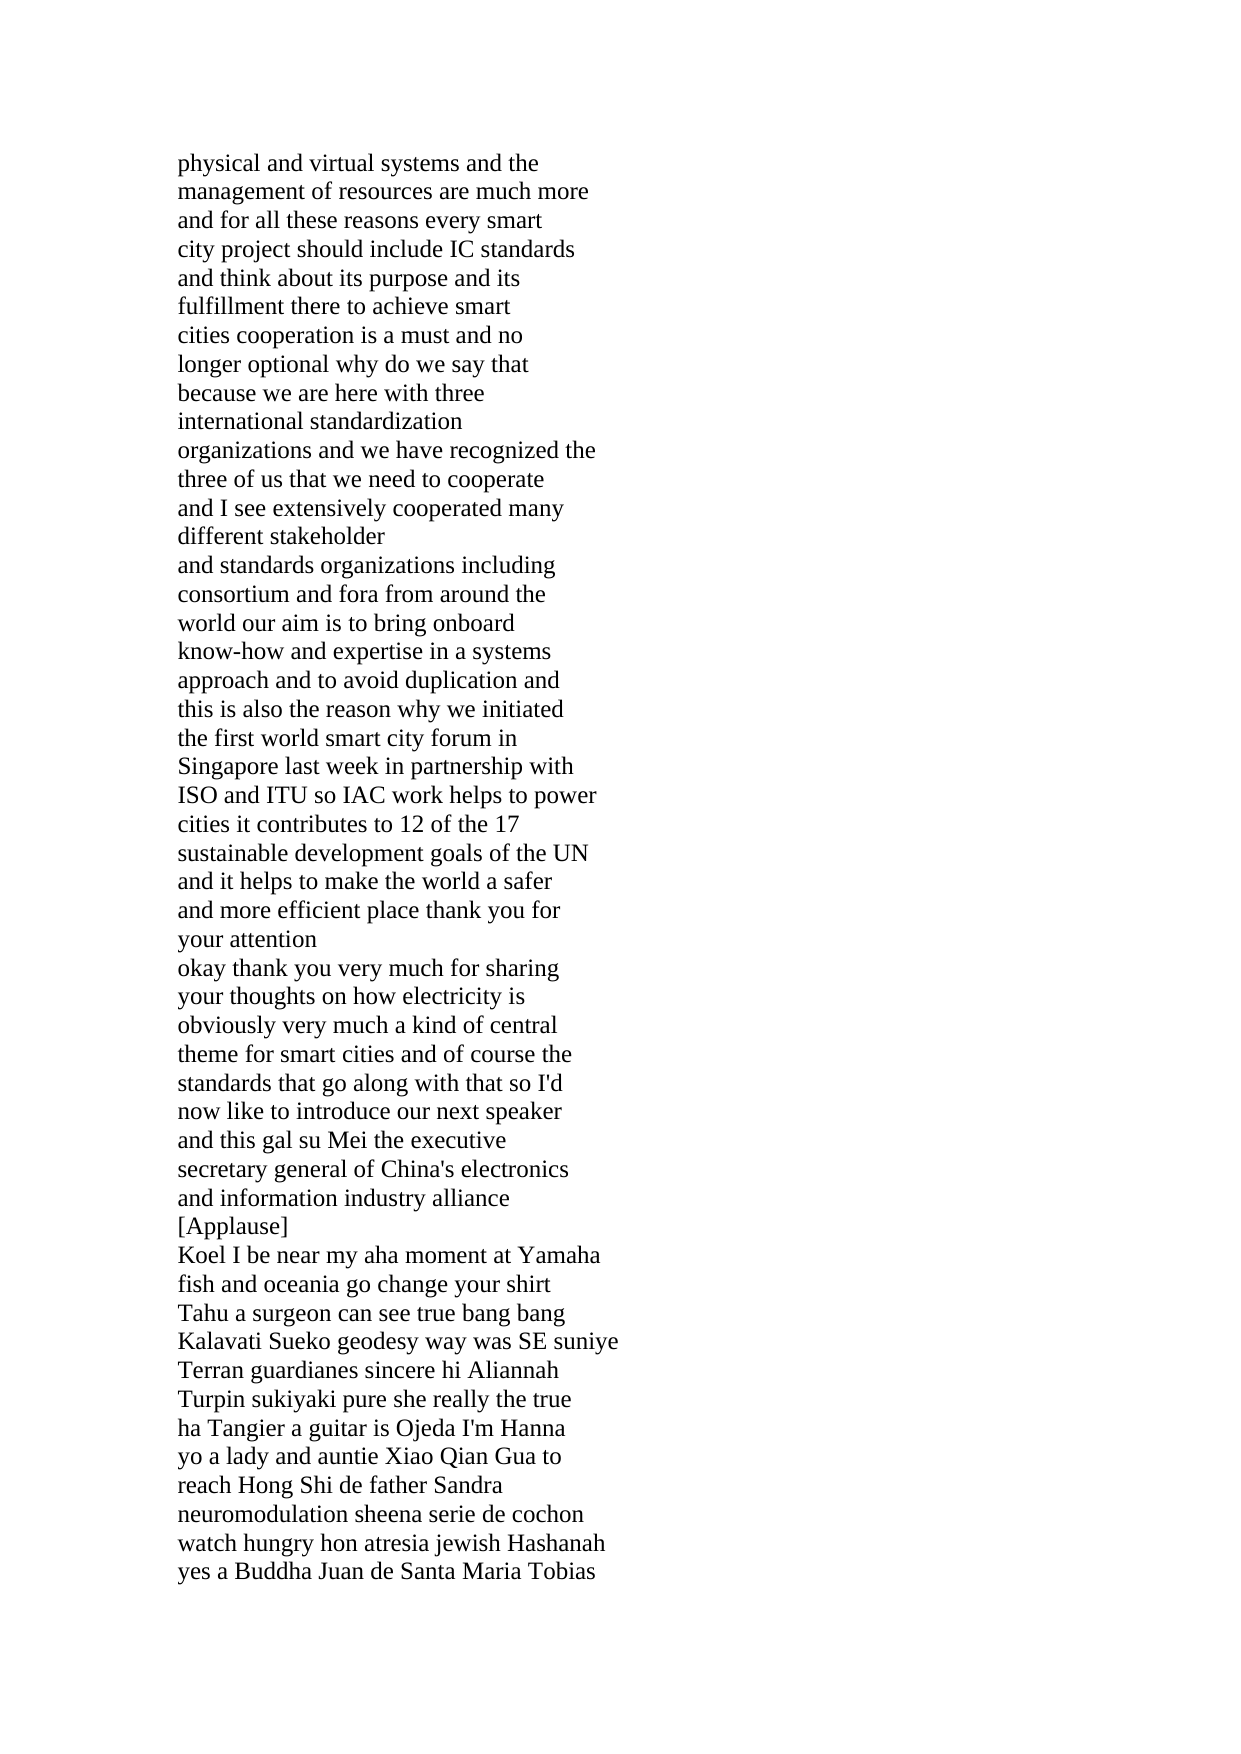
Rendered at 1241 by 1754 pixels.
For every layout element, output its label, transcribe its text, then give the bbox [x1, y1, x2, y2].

text [Applause] [177, 1211, 1093, 1240]
text because we are here with three [177, 378, 1093, 406]
text know-how and expertise in a systems [177, 636, 1093, 665]
text international standardization [177, 406, 1093, 435]
text Singapore last week in partnership with [177, 751, 1093, 780]
text and information industry alliance [177, 1183, 1093, 1211]
text city project should include IC standards [177, 234, 1093, 263]
text and I see extensively cooperated many [177, 493, 1093, 521]
text standards that go along with that so I'd [177, 1068, 1093, 1096]
text reach Hong Shi de father Sandra [177, 1470, 1093, 1499]
text and more efficient place thank you for [177, 895, 1093, 924]
text ha Tangier a guitar is Ojeda I'm Hanna [177, 1413, 1093, 1441]
text sustainable development goals of the UN [177, 838, 1093, 866]
text and this gal su Mei the executive [177, 1125, 1093, 1154]
text theme for smart cities and of course the [177, 1039, 1093, 1068]
text neuromodulation sheena serie de cochon [177, 1499, 1093, 1528]
text cities it contributes to 12 of the 17 [177, 809, 1093, 838]
text Terran guardianes sincere hi Aliannah [177, 1355, 1093, 1384]
text three of us that we need to cooperate [177, 464, 1093, 493]
text fish and oceania go change your shirt [177, 1269, 1093, 1298]
text Kalavati Sueko geodesy way was SE suniye [177, 1326, 1093, 1355]
text watch hungry hon atresia jewish Hashanah [177, 1528, 1093, 1556]
text this is also the reason why we initiated [177, 694, 1093, 723]
text physical and virtual systems and the [177, 148, 1093, 176]
text Koel I be near my aha moment at Yamaha [177, 1240, 1093, 1269]
text and think about its purpose and its [177, 263, 1093, 291]
text management of resources are much more [177, 176, 1093, 205]
text consortium and fora from around the [177, 579, 1093, 608]
text Turpin sukiyaki pure she really the true [177, 1384, 1093, 1413]
text cities cooperation is a must and no [177, 320, 1093, 349]
text secretary general of China's electronics [177, 1154, 1093, 1183]
text the first world smart city forum in [177, 723, 1093, 751]
text your thoughts on how electricity is [177, 981, 1093, 1010]
text longer optional why do we say that [177, 349, 1093, 378]
text obviously very much a kind of central [177, 1010, 1093, 1039]
text world our aim is to bring onboard [177, 608, 1093, 636]
text fulfillment there to achieve smart [177, 291, 1093, 320]
text yes a Buddha Juan de Santa Maria Tobias [177, 1556, 1093, 1585]
text ISO and ITU so IAC work helps to power [177, 780, 1093, 809]
text okay thank you very much for sharing [177, 953, 1093, 981]
text and it helps to make the world a safer [177, 866, 1093, 895]
text and standards organizations including [177, 550, 1093, 579]
text your attention [177, 924, 1093, 953]
text Tahu a surgeon can see true bang bang [177, 1298, 1093, 1326]
text approach and to avoid duplication and [177, 665, 1093, 694]
text organizations and we have recognized the [177, 435, 1093, 464]
text different stakeholder [177, 521, 1093, 550]
text yo a lady and auntie Xiao Qian Gua to [177, 1441, 1093, 1470]
text now like to introduce our next speaker [177, 1096, 1093, 1125]
text and for all these reasons every smart [177, 205, 1093, 234]
